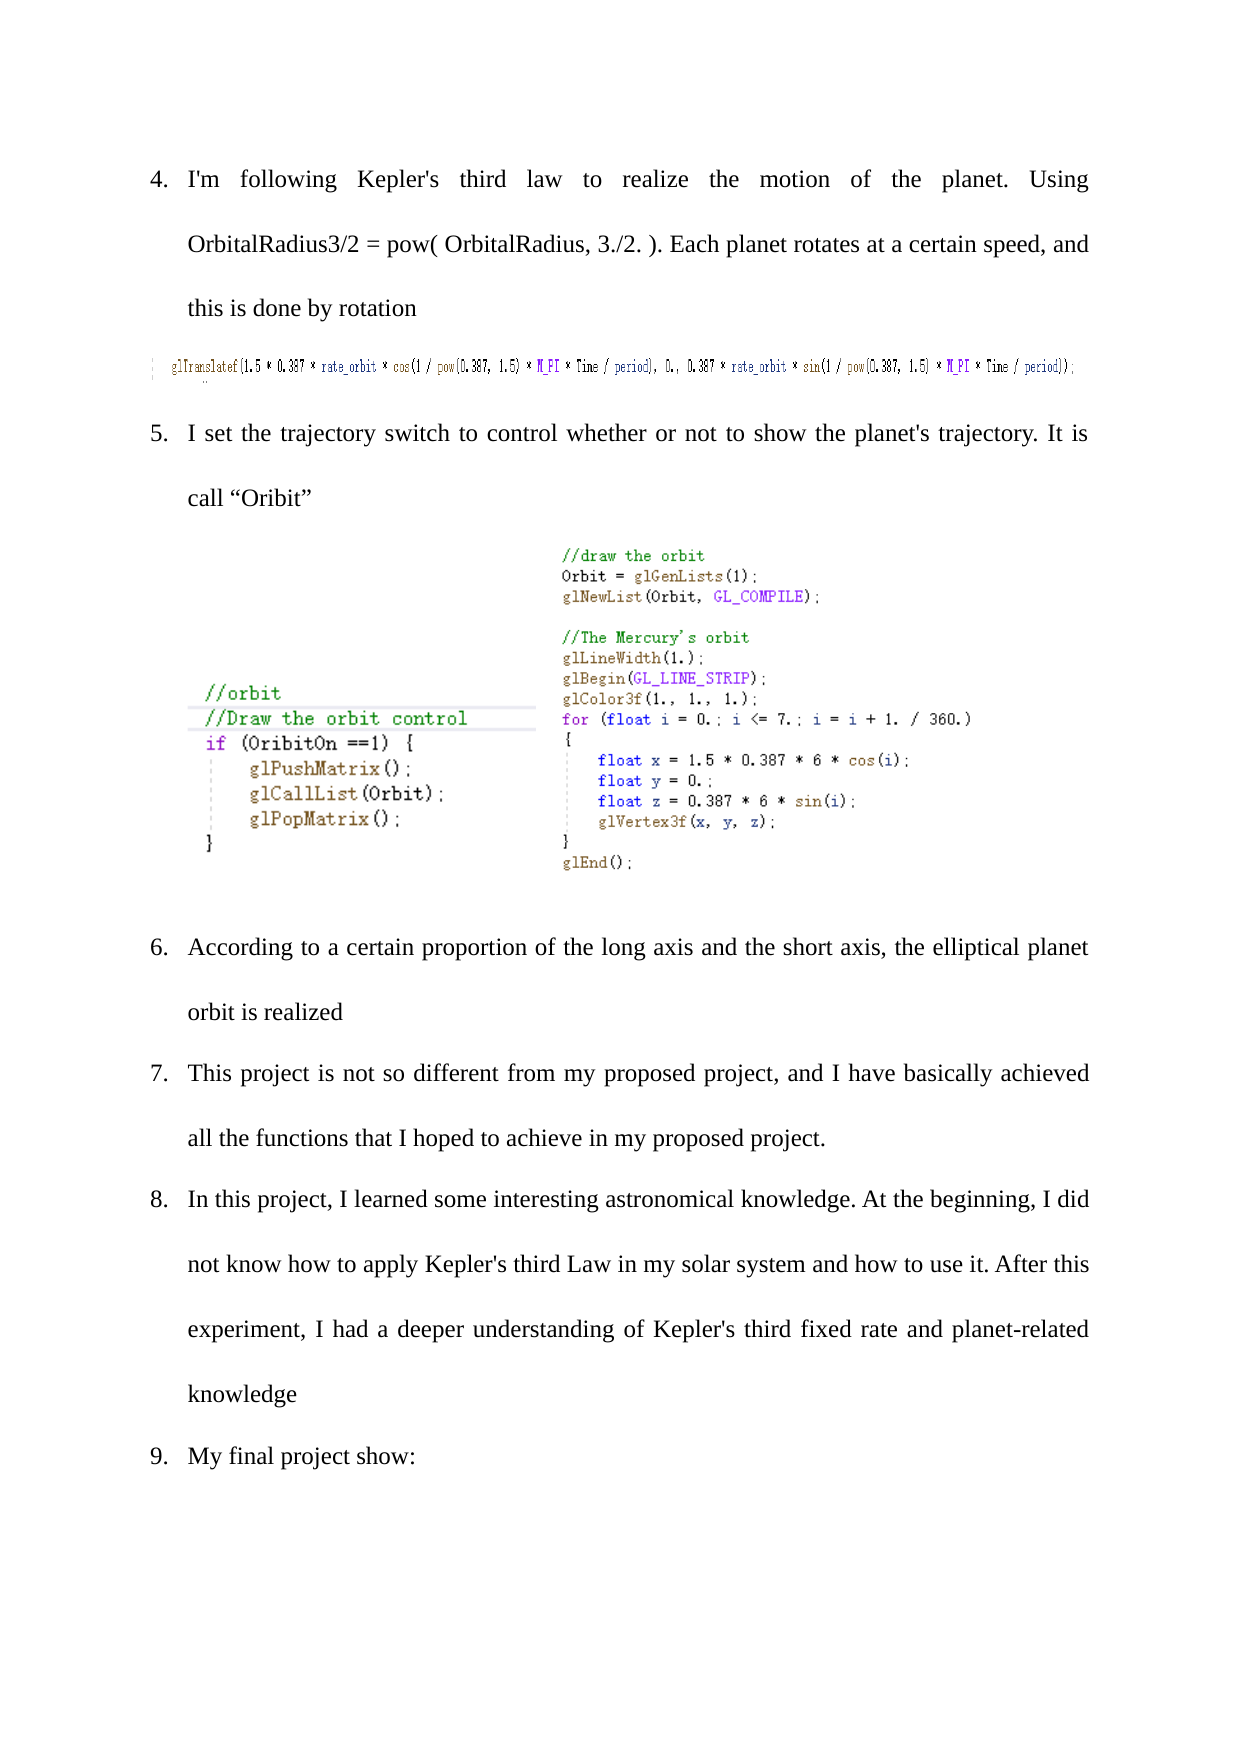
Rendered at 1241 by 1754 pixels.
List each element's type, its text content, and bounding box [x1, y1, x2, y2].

picture [541, 542, 1012, 882]
list In this project, I learned some interesting astronomical knowledge. At the beginning, I did not know how to apply Kepler's third Law in my solar system and how to use it. After this experiment, I had a deeper understanding of Kepler's third fixed rate and planet-related knowledge [150, 1183, 1090, 1410]
list I'm following Kepler's third law to realize the motion of the planet. Using OrbitalRadius3/2 = pow( OrbitalRadius, 3./2. ). Each planet rotates at a certain speed, and this is done by rotation [150, 162, 1090, 324]
list This project is not so different from my proposed project, and I have basically achieved all the functions that I hoped to achieve in my proposed project. [150, 1056, 1090, 1154]
list According to a certain proportion of the long axis and the short axis, the elliptical planet orbit is realized [150, 930, 1090, 1028]
list I set the trajectory switch to control whether or not to show the planet's trajectory. It is call “Oribit” [150, 417, 1090, 514]
list My final project show: [150, 1439, 1090, 1471]
picture [150, 354, 1091, 383]
picture [187, 678, 536, 882]
